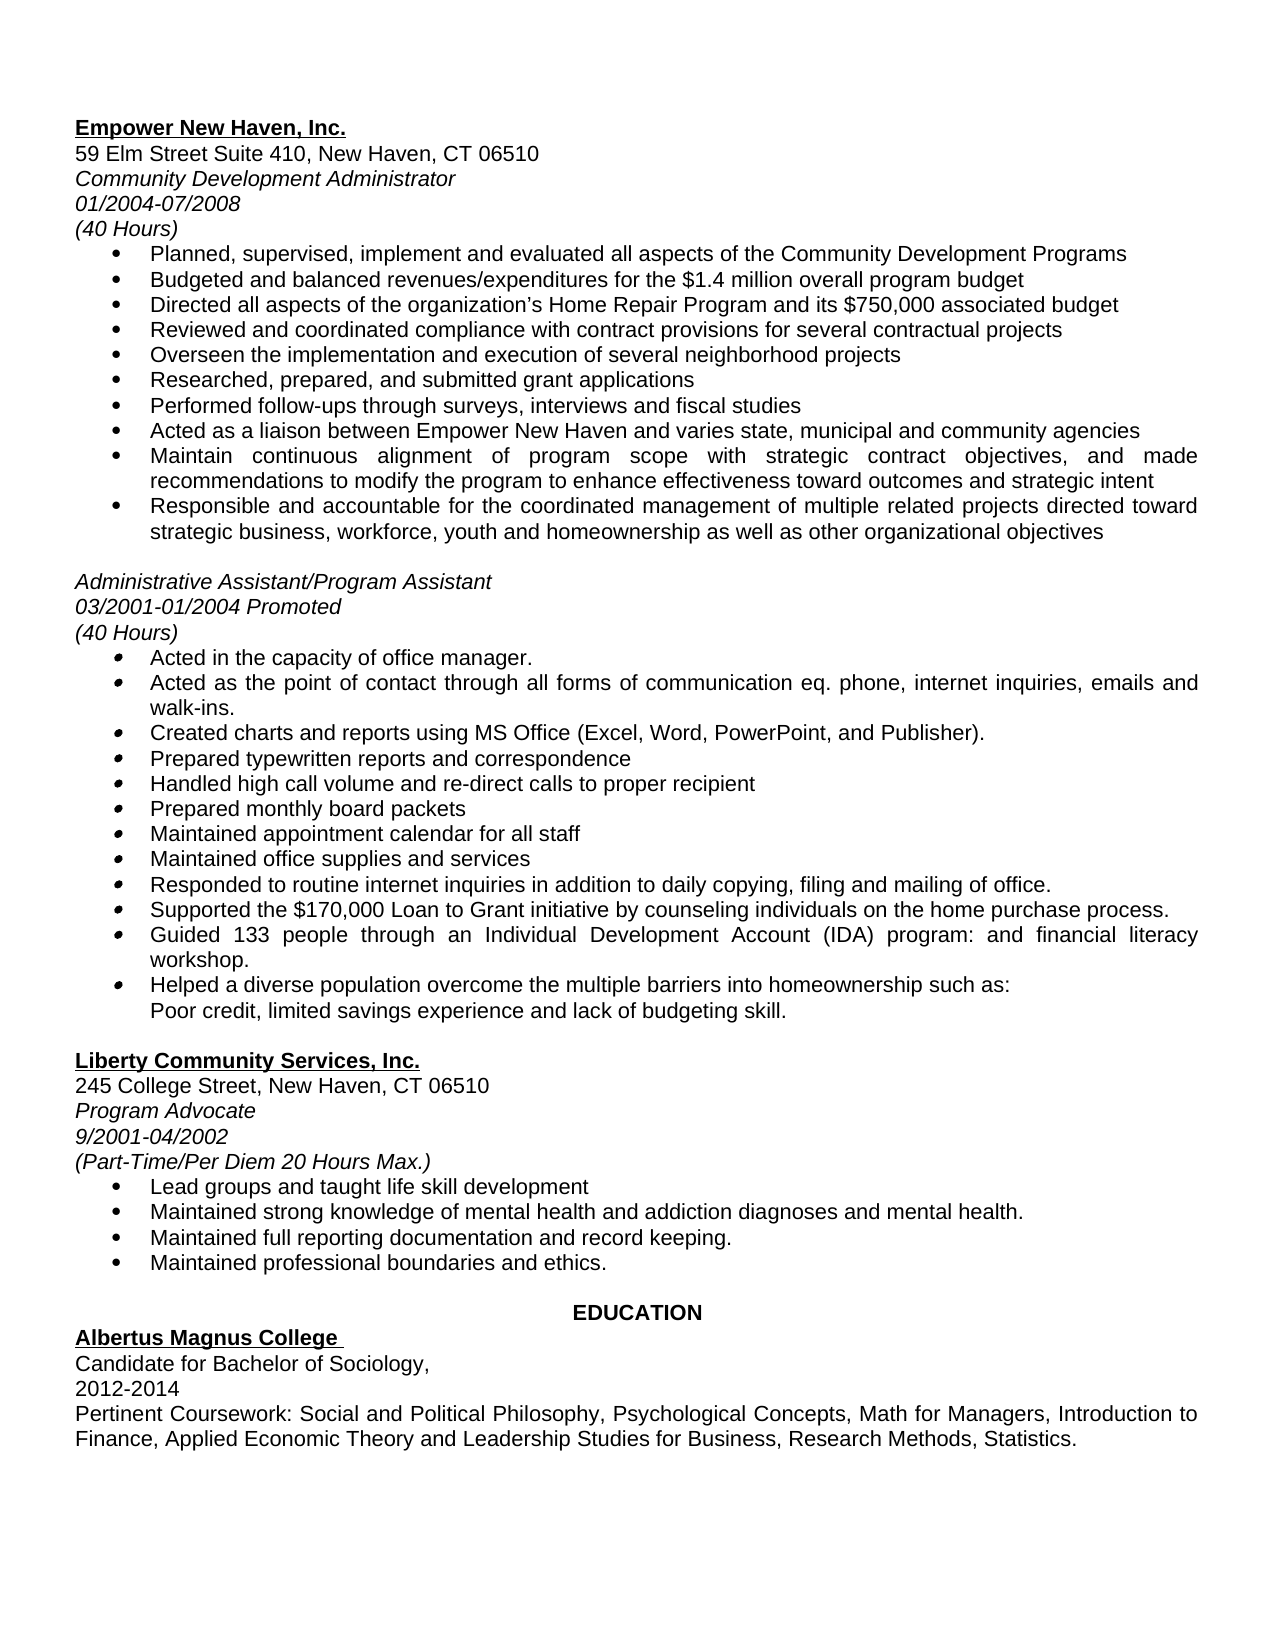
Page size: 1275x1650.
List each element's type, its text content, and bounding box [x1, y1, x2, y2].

list Prepared typewritten reports and correspondence [112, 745, 1200, 771]
list Lead groups and taught life skill development [112, 1174, 1200, 1199]
list Guided 133 people through an Individual Development Account (IDA) program: and financial literacy workshop. [112, 922, 1200, 972]
list Researched, prepared, and submitted grant applications [112, 367, 1200, 392]
list Maintained strong knowledge of mental health and addiction diagnoses and mental health. [112, 1199, 1200, 1224]
text (Part-Time/Per Diem 20 Hours Max.) [75, 1149, 1200, 1174]
list Planned, supervised, implement and evaluated all aspects of the Community Development Programs [112, 241, 1200, 266]
list Created charts and reports using MS Office (Excel, Word, PowerPoint, and Publisher). [112, 720, 1200, 745]
list Responded to routine internet inquiries in addition to daily copying, filing and mailing of office. [112, 871, 1200, 897]
text Candidate for Bachelor of Sociology, [75, 1350, 1200, 1376]
text Program Advocate [75, 1098, 1200, 1123]
list Maintained professional boundaries and ethics. [112, 1249, 1200, 1275]
text Empower New Haven, Inc. [75, 115, 1200, 140]
list Responsible and accountable for the coordinated management of multiple related projects directed toward strategic business, workforce, youth and homeownership as well as other organizational objectives [112, 493, 1200, 544]
text (40 Hours) [75, 619, 1200, 644]
text 9/2001-04/2002 [75, 1123, 1200, 1149]
text 03/2001-01/2004 Promoted [75, 594, 1200, 619]
list Supported the $170,000 Loan to Grant initiative by counseling individuals on the home purchase process. [112, 897, 1200, 922]
list Directed all aspects of the organization’s Home Repair Program and its $750,000 associated budget [112, 292, 1200, 317]
text 2012-2014 [75, 1376, 1200, 1401]
list Helped a diverse population overcome the multiple barriers into homeownership such as: [112, 972, 1200, 997]
list Performed follow-ups through surveys, interviews and fiscal studies [112, 392, 1200, 418]
list Acted as a liaison between Empower New Haven and varies state, municipal and community agencies [112, 418, 1200, 443]
list Maintain continuous alignment of program scope with strategic contract objectives, and made recommendations to modify the program to enhance effectiveness toward outcomes and strategic intent [112, 443, 1200, 493]
list Maintained appointment calendar for all staff [112, 821, 1200, 846]
text Community Development Administrator [75, 166, 1200, 191]
text Administrative Assistant/Program Assistant [75, 569, 1200, 594]
list Maintained full reporting documentation and record keeping. [112, 1224, 1200, 1249]
list Handled high call volume and re-direct calls to proper recipient [112, 771, 1200, 796]
text (40 Hours) [75, 216, 1200, 241]
list Acted in the capacity of office manager. [112, 644, 1200, 670]
list Reviewed and coordinated compliance with contract provisions for several contractual projects [112, 317, 1200, 342]
text 01/2004-07/2008 [75, 191, 1200, 216]
list Prepared monthly board packets [112, 796, 1200, 821]
text EDUCATION [75, 1300, 1200, 1325]
list Budgeted and balanced revenues/expenditures for the $1.4 million overall program budget [112, 266, 1200, 292]
text Liberty Community Services, Inc. [75, 1048, 1200, 1073]
text Pertinent Coursework: Social and Political Philosophy, Psychological Concepts, Math for Managers, Introduction to Finance, Applied Economic Theory and Leadership Studies for Business, Research Methods, Statistics. [75, 1401, 1200, 1479]
list Maintained office supplies and services [112, 846, 1200, 871]
list Acted as the point of contact through all forms of communication eq. phone, internet inquiries, emails and walk-ins. [112, 670, 1200, 720]
list Overseen the implementation and execution of several neighborhood projects [112, 342, 1200, 367]
text Poor credit, limited savings experience and lack of budgeting skill. [131, 997, 1200, 1023]
